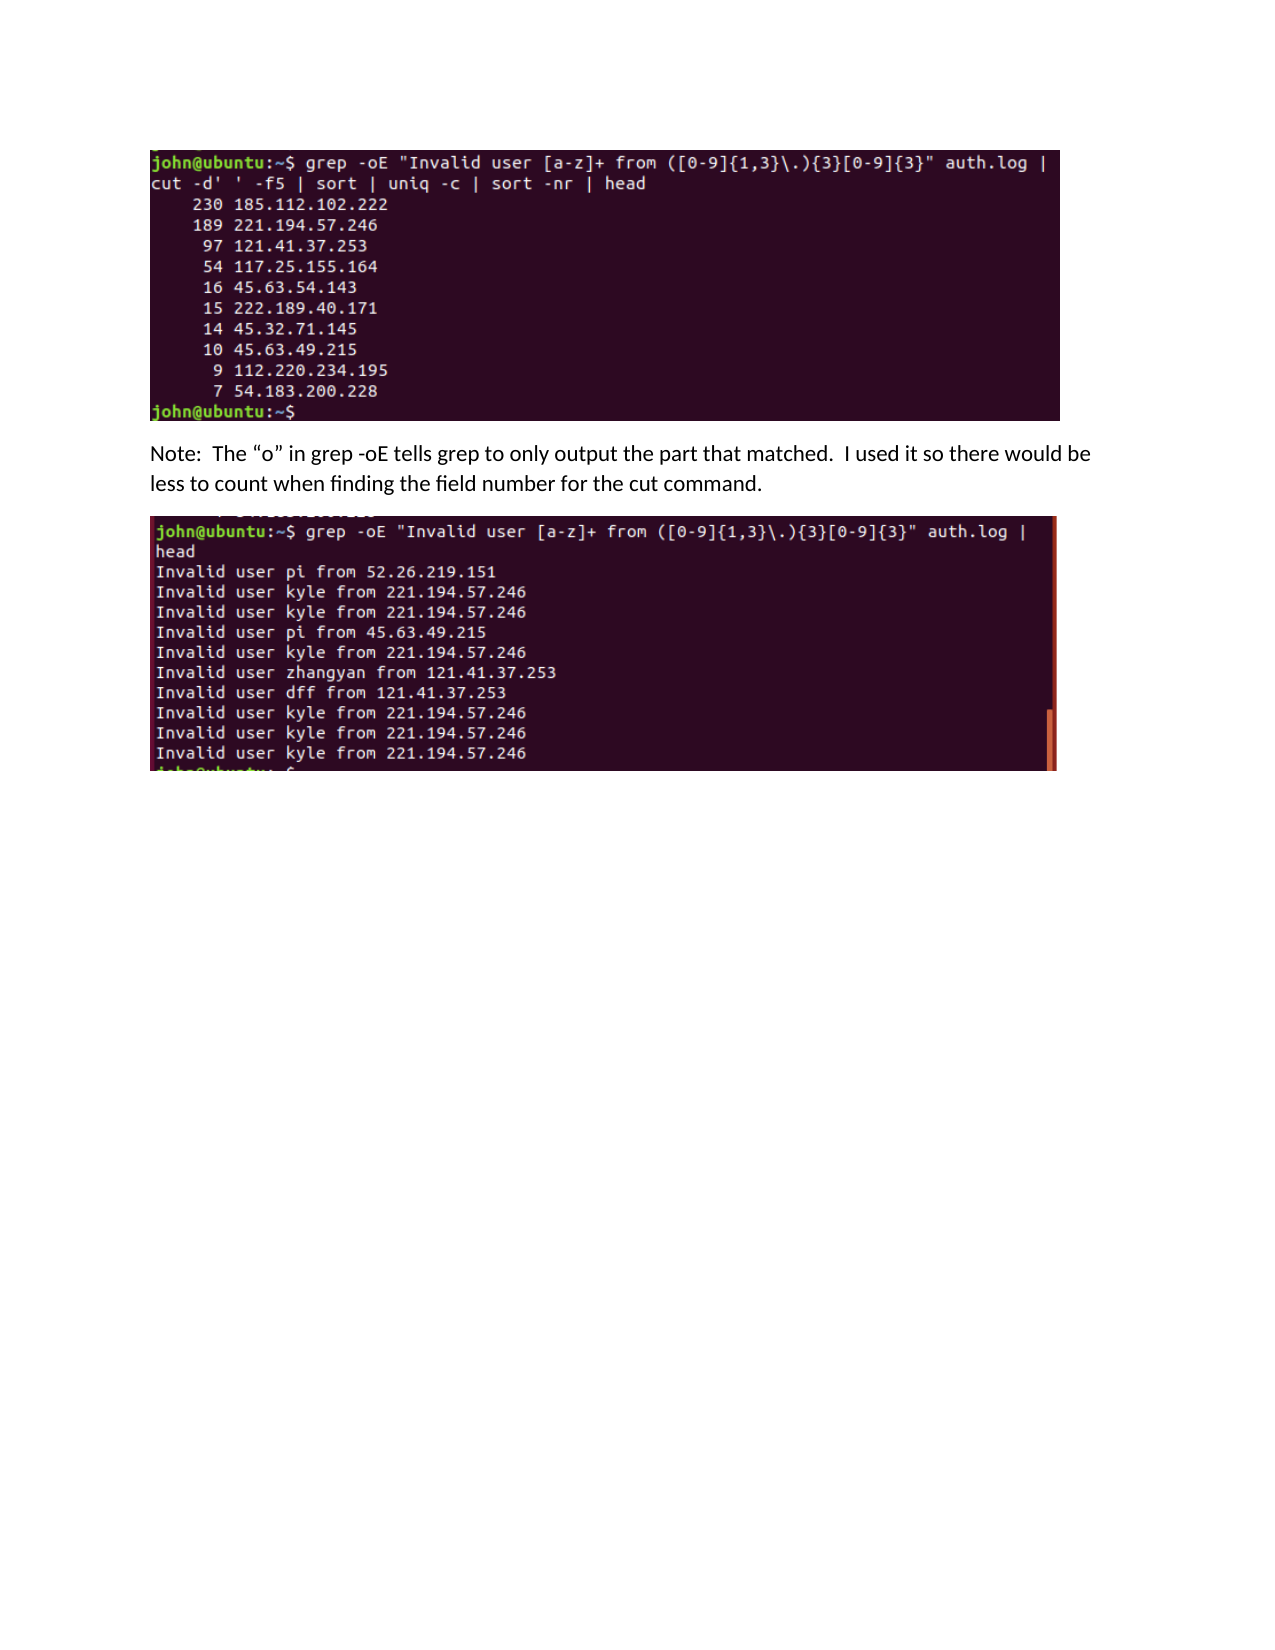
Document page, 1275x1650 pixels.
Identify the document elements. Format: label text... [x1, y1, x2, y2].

picture [150, 150, 1060, 421]
picture [150, 516, 1057, 771]
text Note: The “o” in grep -oE tells grep to only output the part that matched. I used it so there would be less to count when finding the field number for the cut command. [150, 439, 1125, 497]
